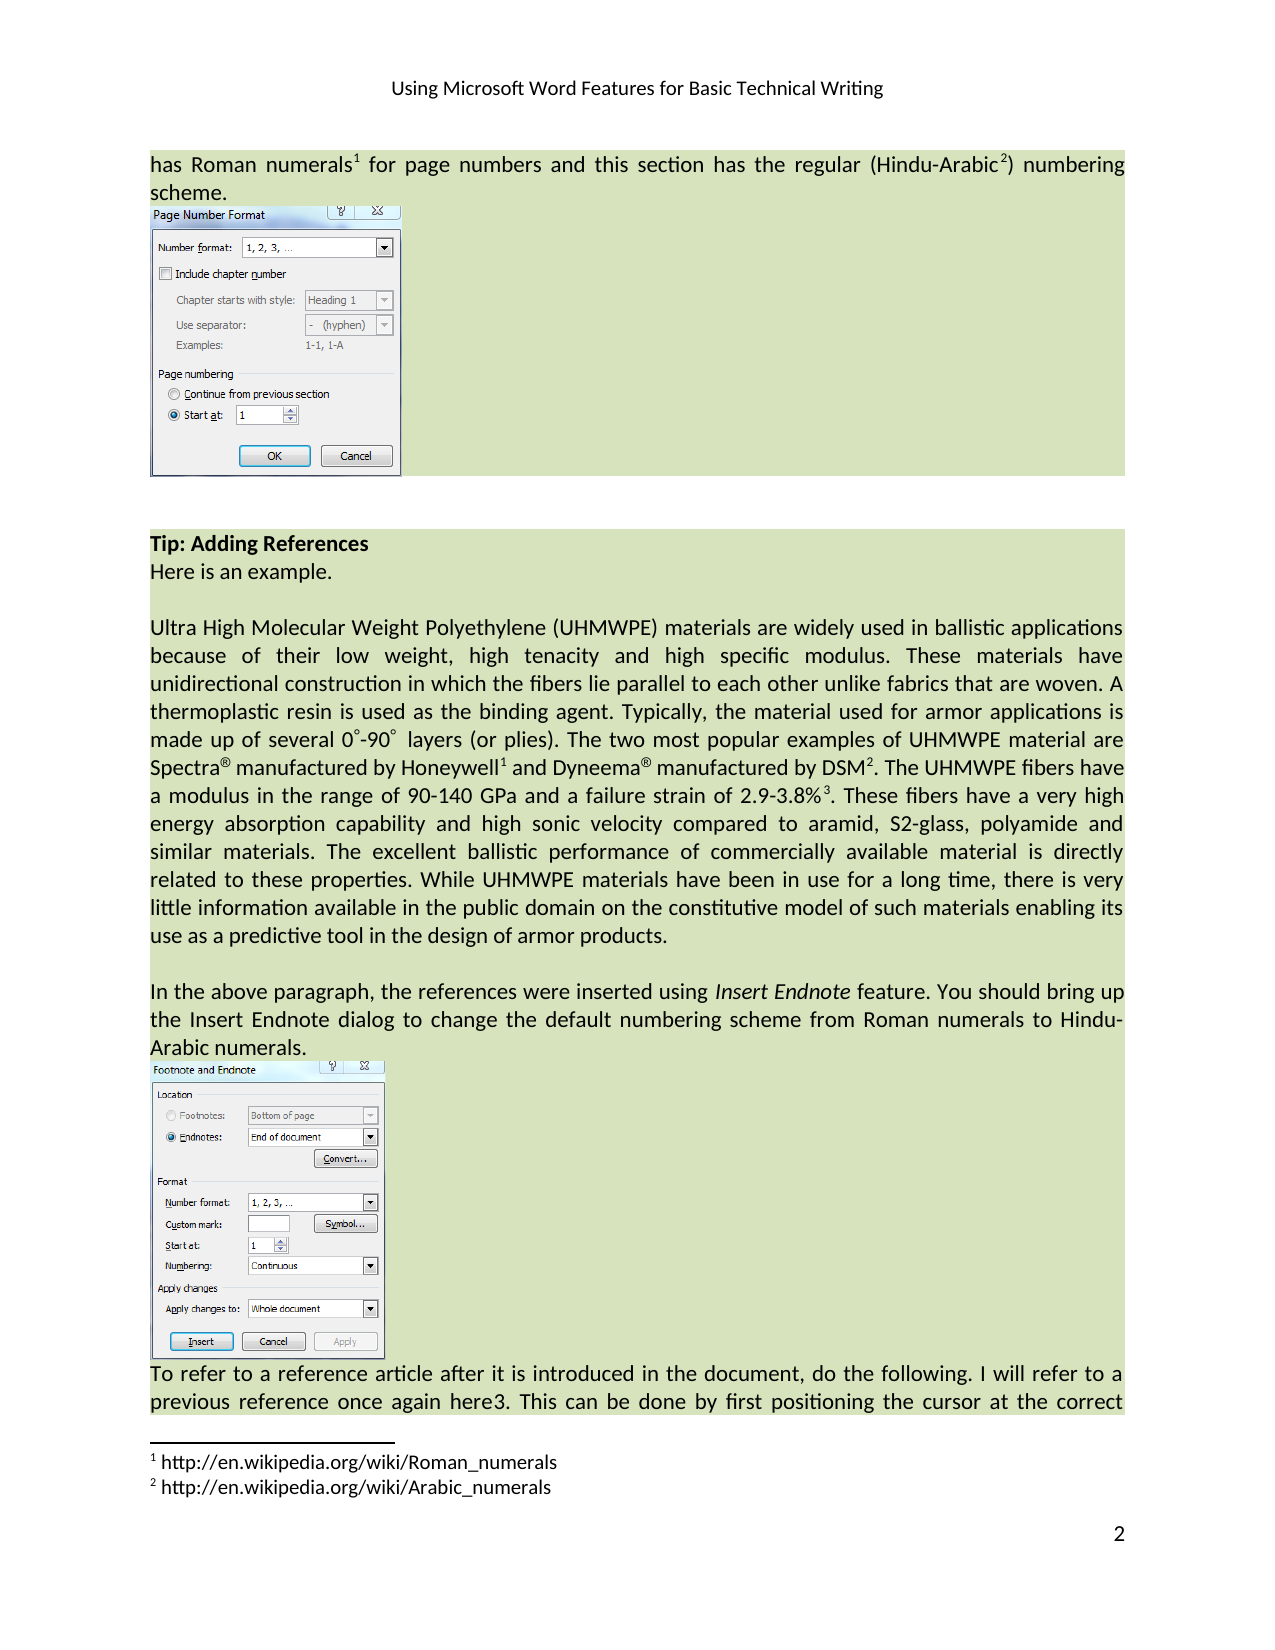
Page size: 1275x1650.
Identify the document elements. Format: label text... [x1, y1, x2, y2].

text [150, 150, 1125, 206]
picture [150, 1061, 386, 1360]
text Tip: Adding References [150, 529, 1125, 557]
text Here is an example. [150, 557, 1125, 585]
picture [150, 206, 402, 477]
text In the above paragraph, the references were inserted using Insert Endnote feature. You should bring up the Insert Endnote dialog to change the default numbering scheme from Roman numerals to Hindu-Arabic numerals. [150, 977, 1125, 1062]
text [150, 1359, 1125, 1415]
text Ultra High Molecular Weight Polyethylene (UHMWPE) materials are widely used in ballistic applications because of their low weight, high tenacity and high specific modulus. These materials have unidirectional construction in which the fibers lie parallel to each other unlike fabrics that are woven. A thermoplastic resin is used as the binding agent. Typically, the material used for armor applications is made up of several 0-90layers (or plies). The two most popular examples of UHMWPE material are Spectra manufactured by Honeywell and Dyneema manufactured by DSM. The UHMWPE fibers have a modulus in the range of 90-140 GPa and a failure strain of 2.9-3.8%. These fibers have a very high energy absorption capability and high sonic velocity compared to aramid, S2-glass, polyamide and similar materials. The excellent ballistic performance of commercially available material is directly related to these properties. While UHMWPE materials have been in use for a long time, there is very little information available in the public domain on the constitutive model of such materials enabling its use as a predictive tool in the design of armor products. [150, 613, 1125, 949]
